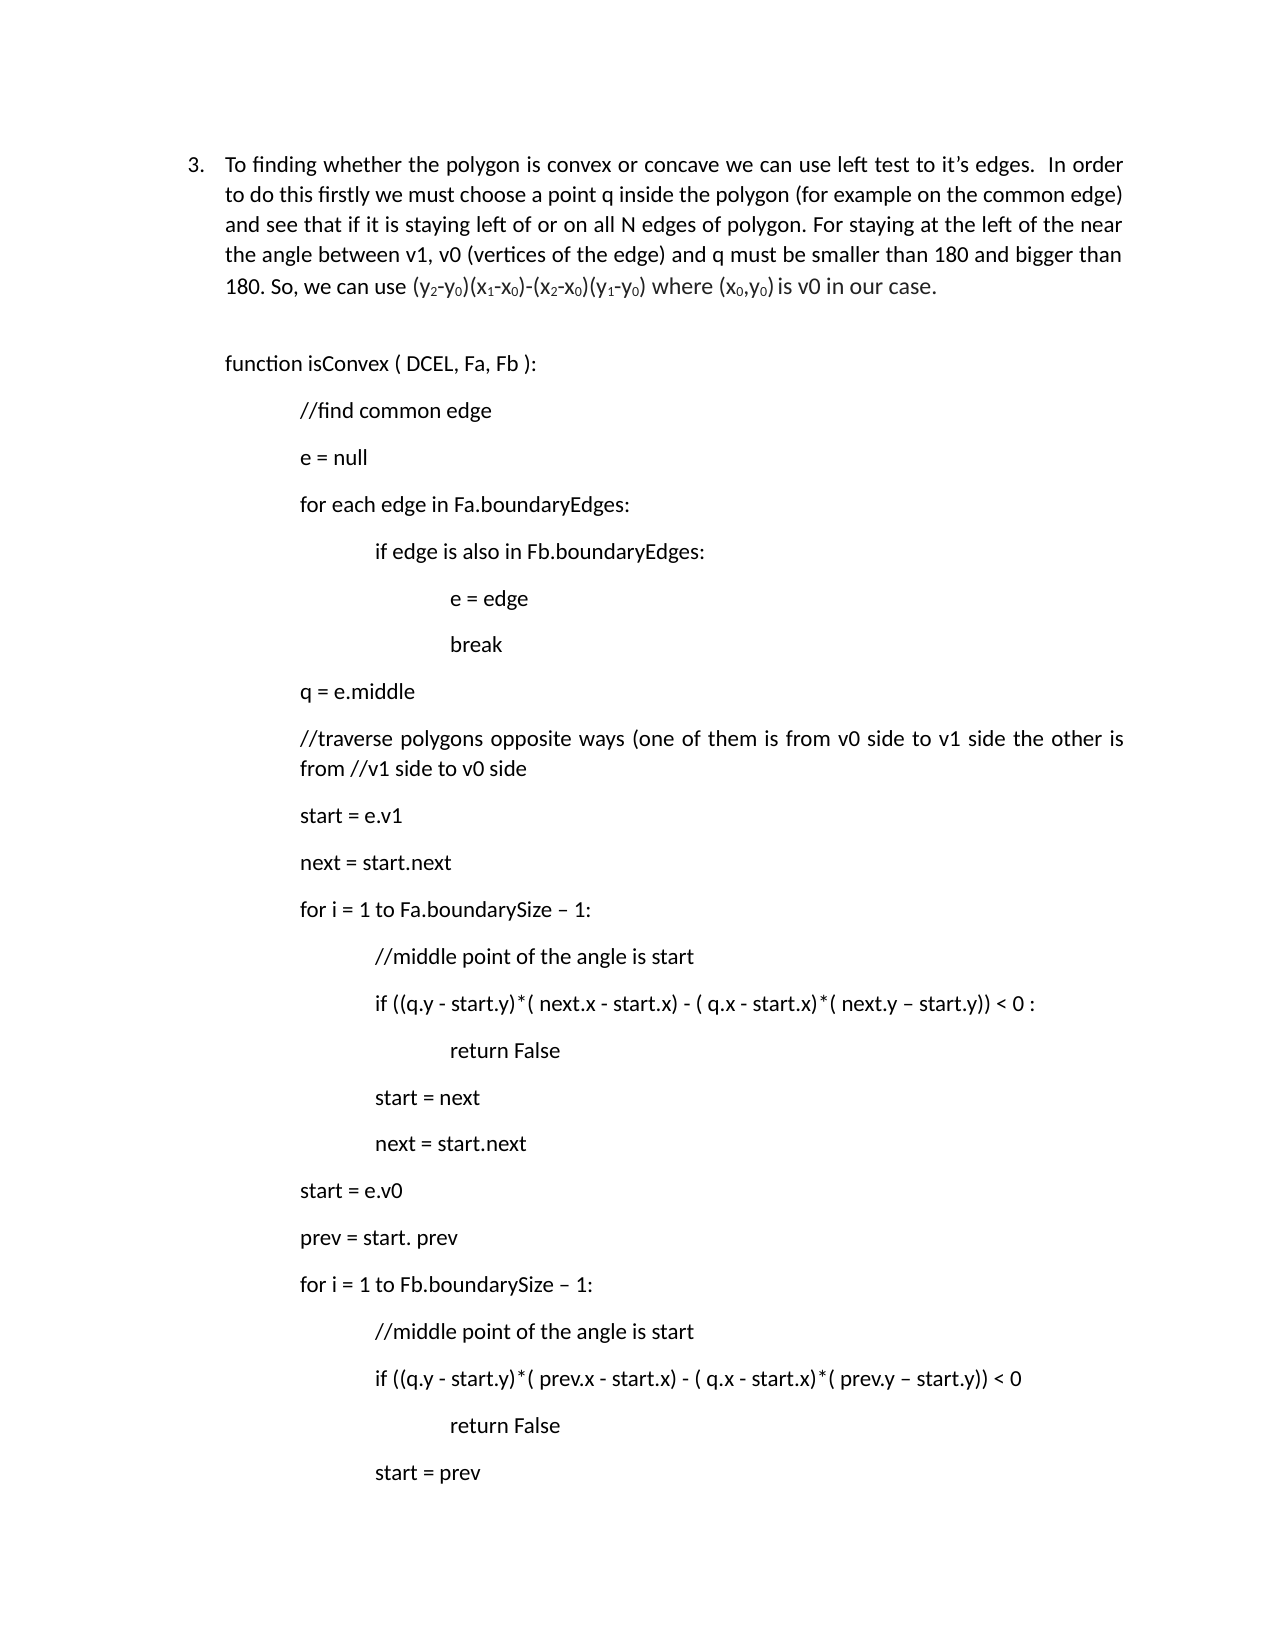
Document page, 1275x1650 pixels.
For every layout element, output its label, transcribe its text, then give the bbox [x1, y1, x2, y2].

list To finding whether the polygon is convex or concave we can use left test to it’s edges. In order to do this firstly we must choose a point q inside the polygon (for example on the common edge) and see that if it is staying left of or on all N edges of polygon. For staying at the left of the near the angle between v1, v0 (vertices of the edge) and q must be smaller than 180 and bigger than 180. So, we can use (y2-y0)(x1-x0)-(x2-x0)(y1-y0) where (x0,y0) is v0 in our case. [187, 150, 1125, 300]
text for each edge in Fa.boundaryEdges: [225, 490, 1125, 518]
text return False [300, 1411, 1125, 1439]
text break [225, 631, 1125, 659]
text e = edge [225, 584, 1125, 612]
text //middle point of the angle is start [300, 1317, 1125, 1345]
text start = e.v1 [300, 801, 1125, 829]
text if edge is also in Fb.boundaryEdges: [225, 537, 1125, 565]
text if ((q.y - start.y)*( prev.x - start.x) - ( q.x - start.x)*( prev.y – start.y)) < 0 [300, 1364, 1125, 1392]
text for i = 1 to Fa.boundarySize – 1: [300, 895, 1125, 923]
text e = null [225, 443, 1125, 471]
text start = prev [300, 1458, 1125, 1486]
text next = start.next [300, 1129, 1125, 1158]
text //traverse polygons opposite ways (one of them is from v0 side to v1 side the other is from //v1 side to v0 side [300, 724, 1125, 783]
text q = e.middle [225, 677, 1125, 706]
text start = e.v0 [300, 1176, 1125, 1204]
text prev = start. prev [300, 1223, 1125, 1251]
text for i = 1 to Fb.boundarySize – 1: [300, 1270, 1125, 1298]
text start = next [300, 1083, 1125, 1111]
text function isConvex ( DCEL, Fa, Fb ): [225, 349, 1125, 377]
text //middle point of the angle is start [300, 942, 1125, 970]
text if ((q.y - start.y)*( next.x - start.x) - ( q.x - start.x)*( next.y – start.y)) < 0 : [300, 989, 1125, 1017]
text return False [300, 1036, 1125, 1064]
text //find common edge [225, 396, 1125, 424]
text next = start.next [300, 848, 1125, 876]
